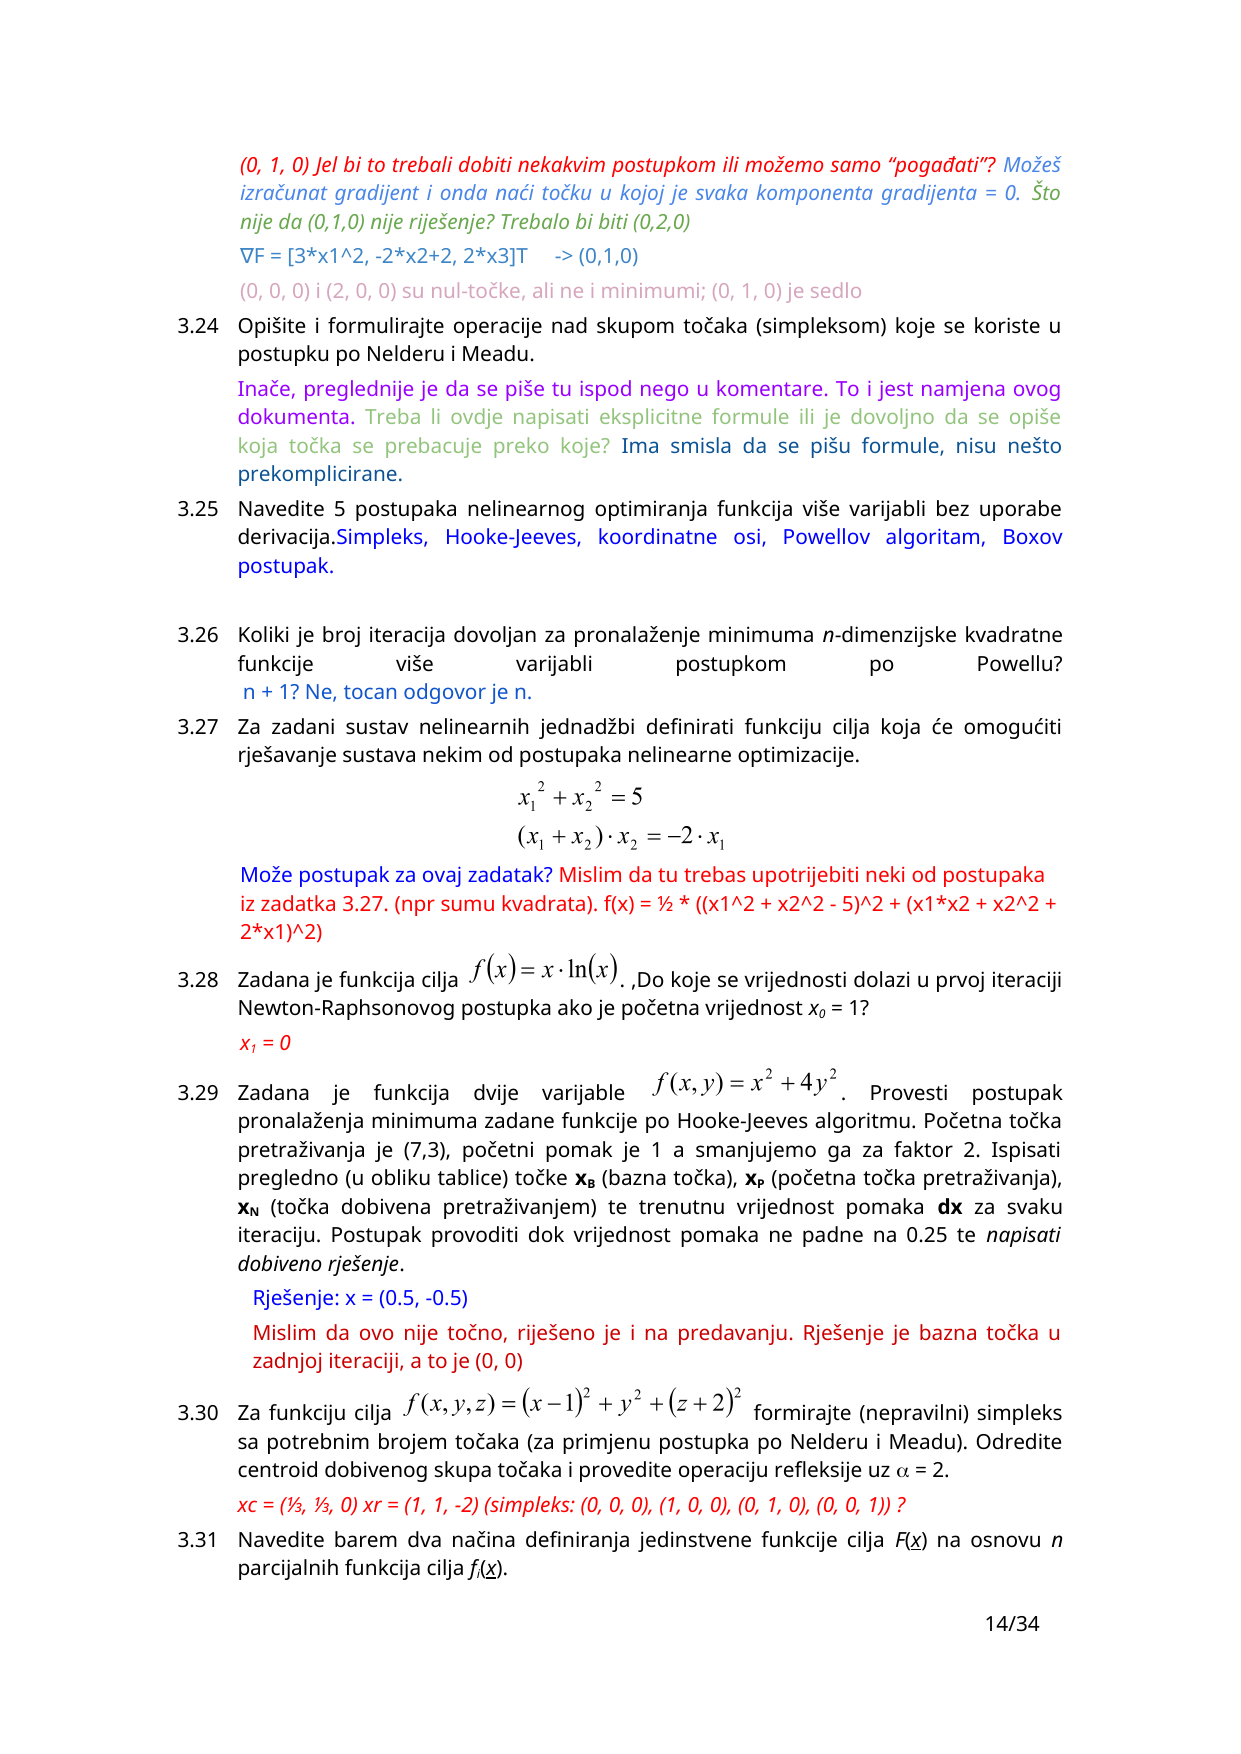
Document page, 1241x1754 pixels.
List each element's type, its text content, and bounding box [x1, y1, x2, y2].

text xc = (⅓, ⅓, 0) xr = (1, 1, -2) (simpleks: (0, 0, 0), (1, 0, 0), (0, 1, 0), (0, 0, 1)) ? [237, 1490, 1063, 1518]
list Opišite i formulirajte operacije nad skupom točaka (simpleksom) koje se koriste u postupku po Nelderu i Meadu. [177, 311, 1063, 368]
picture [648, 1062, 841, 1101]
list Koliki je broj iteracija dovoljan za pronalaženje minimuma n-dimenzijske kvadratne funkcije više varijabli postupkom po Powellu? n + 1? Ne, tocan odgovor je n. [177, 620, 1063, 706]
text Inače, preglednije je da se piše tu ispod nego u komentare. To i jest namjena ovog dokumenta. Treba li ovdje napisati eksplicitne formule ili je dovoljno da se opiše koja točka se prebacuje preko koje? Ima smisla da se pišu formule, nisu nešto prekomplicirane. [237, 374, 1063, 488]
list Za funkciju cilja formirajte (nepravilni) simpleks sa potrebnim brojem točaka (za primjenu postupka po Nelderu i Meadu). Odredite centroid dobivenog skupa točaka i provedite operaciju refleksije uz α = 2. [177, 1381, 1063, 1484]
picture [465, 952, 620, 988]
text (0, 0, 0) i (2, 0, 0) su nul-točke, ali ne i minimumi; (0, 1, 0) je sedlo [240, 276, 1063, 305]
list Navedite barem dva načina definiranja jedinstvene funkcije cilja F(x) na osnovu n parcijalnih funkcija cilja fi(x). [177, 1525, 1063, 1582]
text Rješenje: x = (0.5, -0.5) [252, 1283, 1063, 1312]
picture [514, 775, 729, 855]
list Zadana je funkcija dvije varijable . Provesti postupak pronalaženja minimuma zadane funkcije po Hooke-Jeeves algoritmu. Početna točka pretraživanja je (7,3), početni pomak je 1 a smanjujemo ga za faktor 2. Ispisati pregledno (u obliku tablice) točke xB (bazna točka), xP (početna točka pretraživanja), xN (točka dobivena pretraživanjem) te trenutnu vrijednost pomaka dx za svaku iteraciju. Postupak provoditi dok vrijednost pomaka ne padne na 0.25 te napisati dobiveno rješenje. [177, 1063, 1063, 1277]
text Mislim da ovo nije točno, riješeno je i na predavanju. Rješenje je bazna točka u zadnjoj iteraciji, a to je (0, 0) [252, 1318, 1063, 1375]
text Može postupak za ovaj zadatak? Mislim da tu trebas upotrijebiti neki od postupaka iz zadatka 3.27. (npr sumu kvadrata). f(x) = ½ * ((x1^2 + x2^2 - 5)^2 + (x1*x2 + x2^2 + 2*x1)^2) [180, 860, 1063, 946]
text x1 = 0 [240, 1028, 1063, 1057]
text ∇F = [3*x1^2, -2*x2+2, 2*x3]T -> (0,1,0) [240, 242, 1063, 270]
text (0, 1, 0) Jel bi to trebali dobiti nekakvim postupkom ili možemo samo “pogađati”? Možeš izračunat gradijent i onda naći točku u kojoj je svaka komponenta gradijenta = 0. Što nije da (0,1,0) nije riješenje? Trebalo bi biti (0,2,0) [240, 150, 1063, 235]
list Zadana je funkcija cilja . ,Do koje se vrijednosti dolazi u prvoj iteraciji Newton-Raphsonovog postupka ako je početna vrijednost x0 = 1? [177, 952, 1063, 1022]
list Navedite 5 postupaka nelinearnog optimiranja funkcija više varijabli bez uporabe derivacija.Simpleks, Hooke-Jeeves, koordinatne osi, Powellov algoritam, Boxov postupak. [177, 494, 1063, 579]
list Za zadani sustav nelinearnih jednadžbi definirati funkciju cilja koja će omogućiti rješavanje sustava nekim od postupaka nelinearne optimizacije. [177, 712, 1063, 769]
picture [399, 1381, 746, 1421]
